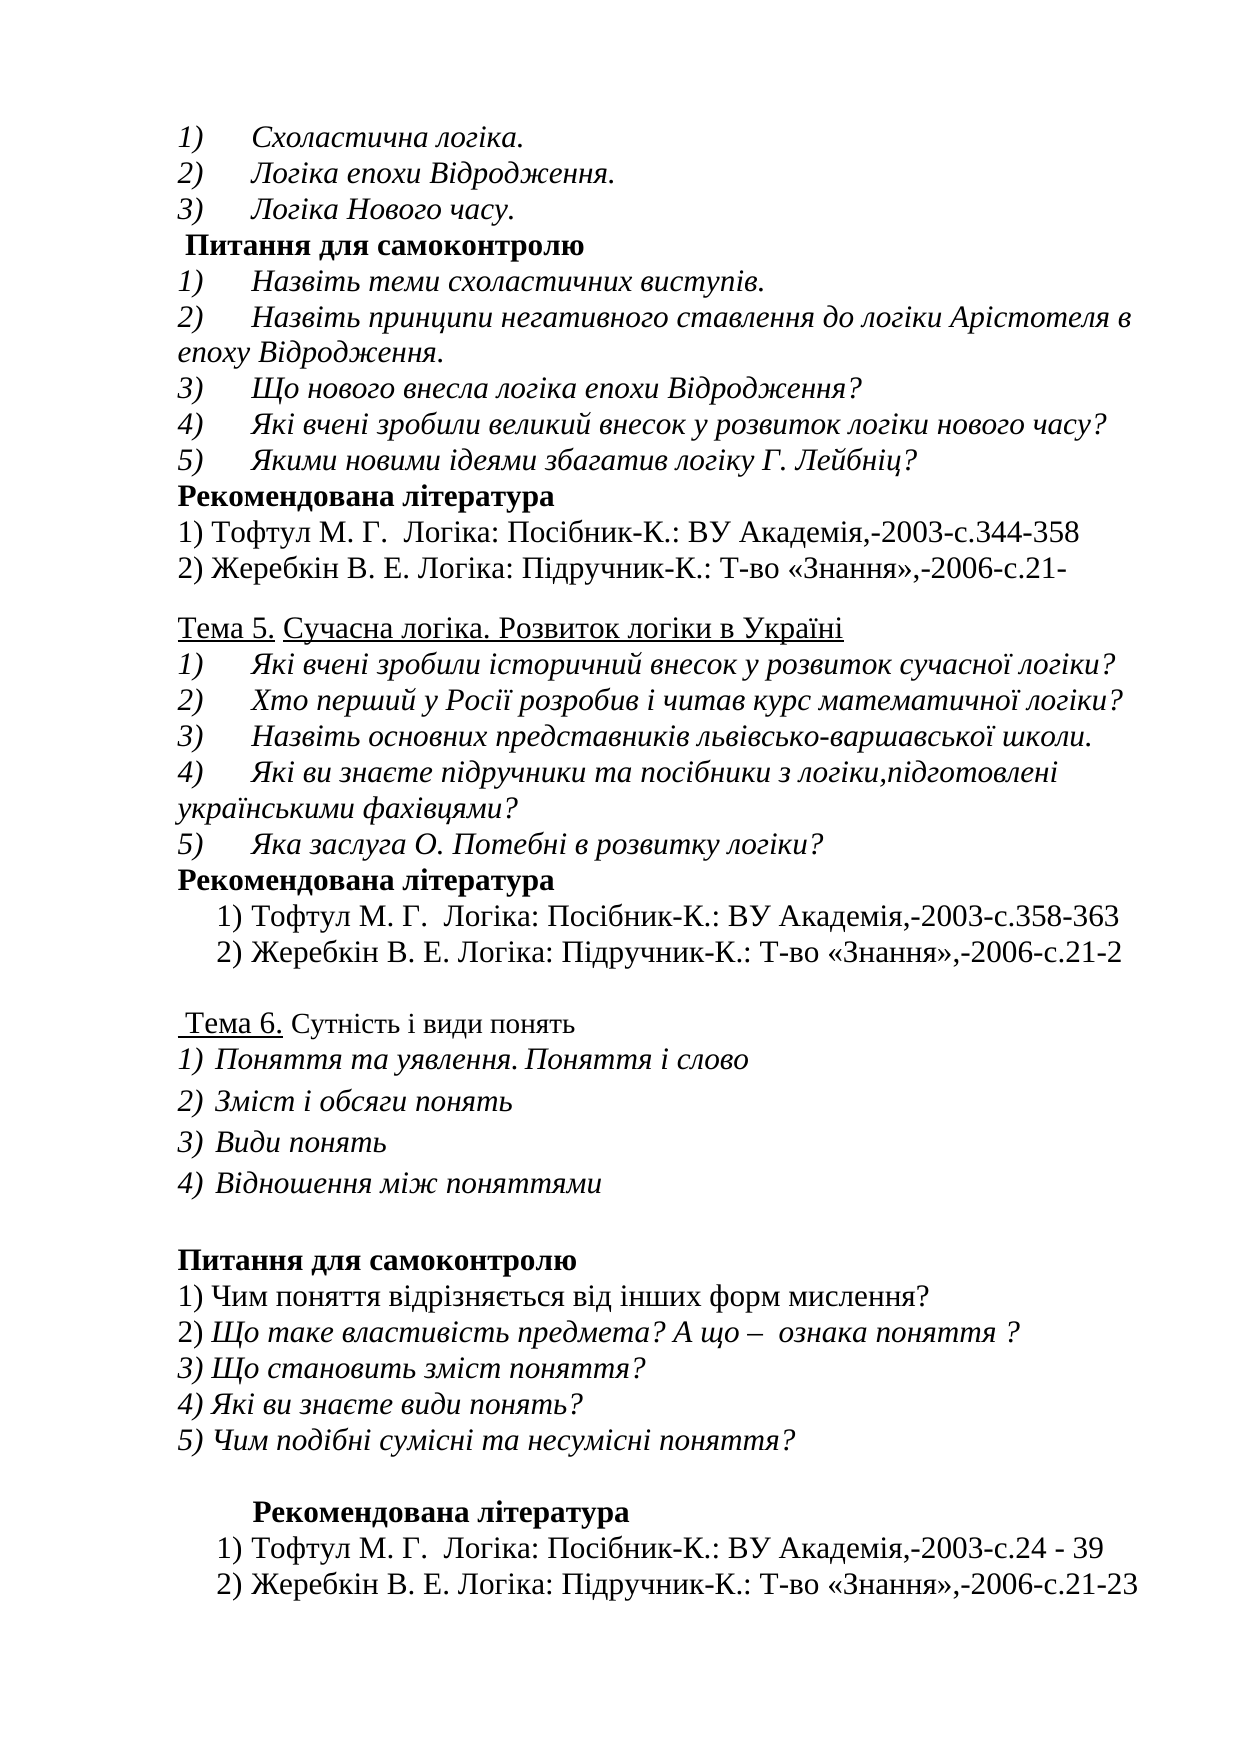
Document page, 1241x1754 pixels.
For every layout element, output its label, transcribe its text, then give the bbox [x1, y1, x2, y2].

text 2) Що таке властивість предмета? А що – ознака поняття ? [177, 1313, 1152, 1349]
text Тема 5. Сучасна логіка. Розвиток логіки в Україні [177, 609, 1152, 645]
text 2) Жеребкін В. Е. Логіка: Підручник-К.: Т-во «Знання»,-2006-с.21- [177, 549, 1152, 585]
list Якими новими ідеями збагатив логіку Г. Лейбніц? [177, 442, 1152, 477]
text Питання для самоконтролю [177, 1242, 1152, 1277]
list Яка заслуга О. Потебні в розвитку логіки? [177, 825, 1152, 861]
text Питання для самоконтролю [177, 226, 1152, 262]
list Логіка епохи Відродження. [177, 154, 1152, 190]
list Логіка Нового часу. [177, 190, 1152, 226]
text 5) Чим подібні сумісні та несумісні поняття? [177, 1421, 1152, 1457]
text Рекомендована література [252, 1493, 1152, 1529]
text 1) Тофтул М. Г. Логіка: Посібник-К.: ВУ Академія,-2003-с.344-358 [177, 513, 1152, 549]
list Хто перший у Росії розробив і читав курс математичної логіки? [177, 681, 1152, 717]
text Рекомендована література [177, 477, 1152, 513]
text 3) Що становить зміст поняття? [177, 1349, 1152, 1385]
list Відношення між поняттями [177, 1164, 1152, 1200]
list Які ви знаєте підручники та посібники з логіки,підготовлені українськими фахівцями? [177, 753, 1152, 825]
list Які вчені зробили великий внесок у розвиток логіки нового часу? [177, 406, 1152, 442]
text 1) Тофтул М. Г. Логіка: Посібник-К.: ВУ Академія,-2003-с.24 - 39 [177, 1529, 1152, 1565]
text Рекомендована література [177, 861, 1152, 897]
list Назвіть принципи негативного ставлення до логіки Арістотеля в епоху Відродження. [177, 298, 1152, 370]
list Назвіть теми схоластичних виступів. [177, 262, 1152, 298]
list Поняття та уявлення. Поняття і слово [177, 1041, 1152, 1077]
text 2) Жеребкін В. Е. Логіка: Підручник-К.: Т-во «Знання»,-2006-с.21-23 [177, 1565, 1152, 1601]
list Які вчені зробили історичний внесок у розвиток сучасної логіки? [177, 645, 1152, 681]
text 4) Які ви знаєте види понять? [177, 1385, 1152, 1421]
list Схоластична логіка. [177, 118, 1152, 154]
text Тема 6. Сутність і види понять [177, 1005, 1152, 1041]
list Що нового внесла логіка епохи Відродження? [177, 370, 1152, 406]
text 1) Чим поняття відрізняється від інших форм мислення? [177, 1277, 1152, 1313]
list Види понять [177, 1123, 1152, 1159]
text 2) Жеребкін В. Е. Логіка: Підручник-К.: Т-во «Знання»,-2006-с.21-2 [177, 933, 1152, 969]
text 1) Тофтул М. Г. Логіка: Посібник-К.: ВУ Академія,-2003-с.358-363 [177, 897, 1152, 933]
list Назвіть основних представників львівсько-варшавської школи. [177, 717, 1152, 753]
list Зміст і обсяги понять [177, 1082, 1152, 1118]
